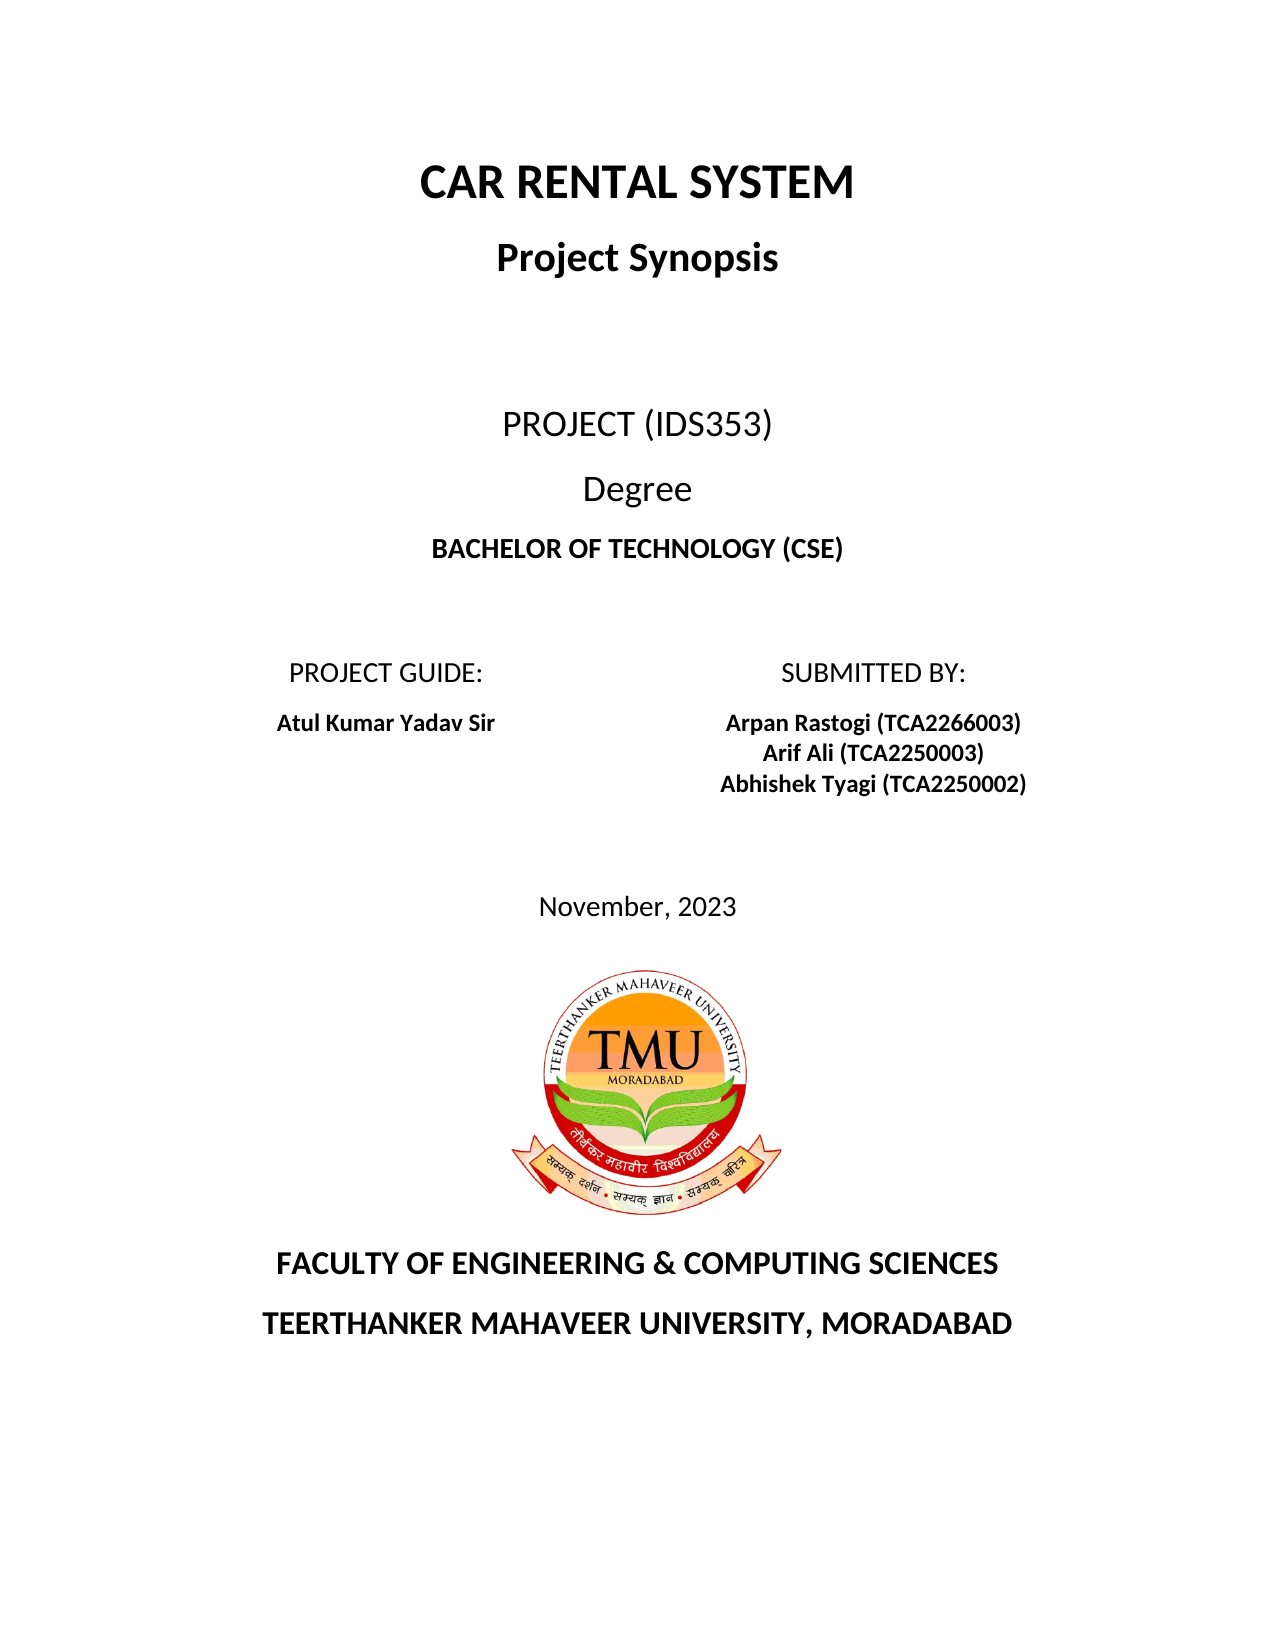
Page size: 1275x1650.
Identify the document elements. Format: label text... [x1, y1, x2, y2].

table_header PROJECT GUIDE: Atul Kumar Yadav Sir [150, 655, 622, 798]
table_header SUBMITTED BY: Arpan Rastogi (TCA2266003) Arif Ali (TCA2250003) Abhishek Tyagi (TCA2250002) [622, 655, 1125, 798]
text BACHELOR OF TECHNOLOGY (CSE) [150, 530, 1125, 566]
text Degree [150, 465, 1125, 511]
text November, 2023 [150, 888, 1125, 924]
picture [511, 970, 782, 1215]
text Project Synopsis [150, 231, 1125, 282]
text PROJECT (IDS353) [150, 400, 1125, 446]
text TEERTHANKER MAHAVEER UNIVERSITY, MORADABAD [150, 1302, 1125, 1343]
text CAR RENTAL SYSTEM [150, 150, 1125, 211]
text FACULTY OF ENGINEERING & COMPUTING SCIENCES [150, 1242, 1125, 1283]
